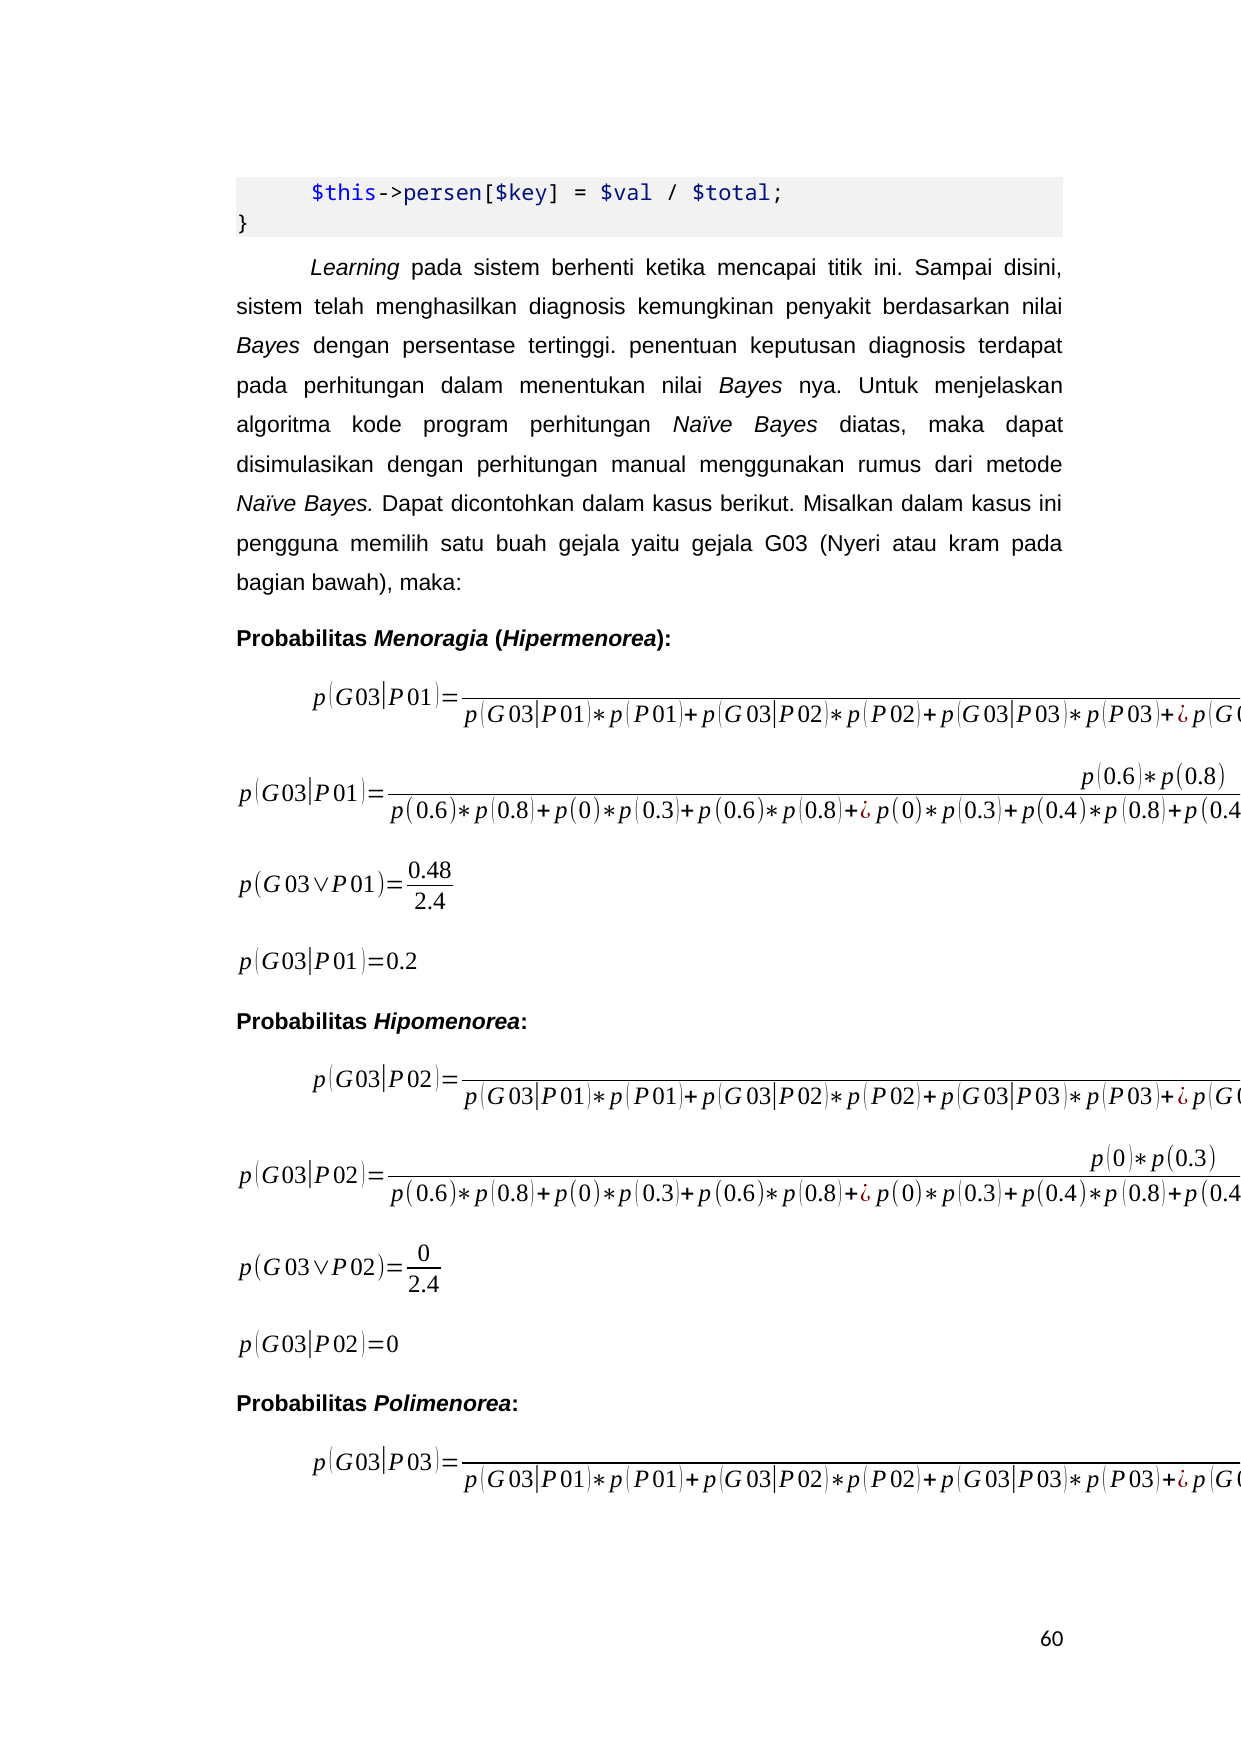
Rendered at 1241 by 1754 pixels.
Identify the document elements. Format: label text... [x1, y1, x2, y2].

text Learning pada sistem berhenti ketika mencapai titik ini. Sampai disini, sistem telah menghasilkan diagnosis kemungkinan penyakit berdasarkan nilai Bayes dengan persentase tertinggi. penentuan keputusan diagnosis terdapat pada perhitungan dalam menentukan nilai Bayes nya. Untuk menjelaskan algoritma kode program perhitungan Naïve Bayes diatas, maka dapat disimulasikan dengan perhitungan manual menggunakan rumus dari metode Naïve Bayes. Dapat dicontohkan dalam kasus berikut. Misalkan dalam kasus ini pengguna memilih satu buah gejala yaitu gejala G03 (Nyeri atau kram pada bagian bawah), maka: [236, 253, 1063, 596]
text Probabilitas Polimenorea: [236, 1390, 1063, 1416]
text } [236, 207, 1063, 237]
text Probabilitas Menoragia (Hipermenorea): [236, 625, 1063, 652]
text Probabilitas Hipomenorea: [236, 1008, 1063, 1034]
text $this->persen[$key] = $val / $total; [236, 177, 1063, 207]
